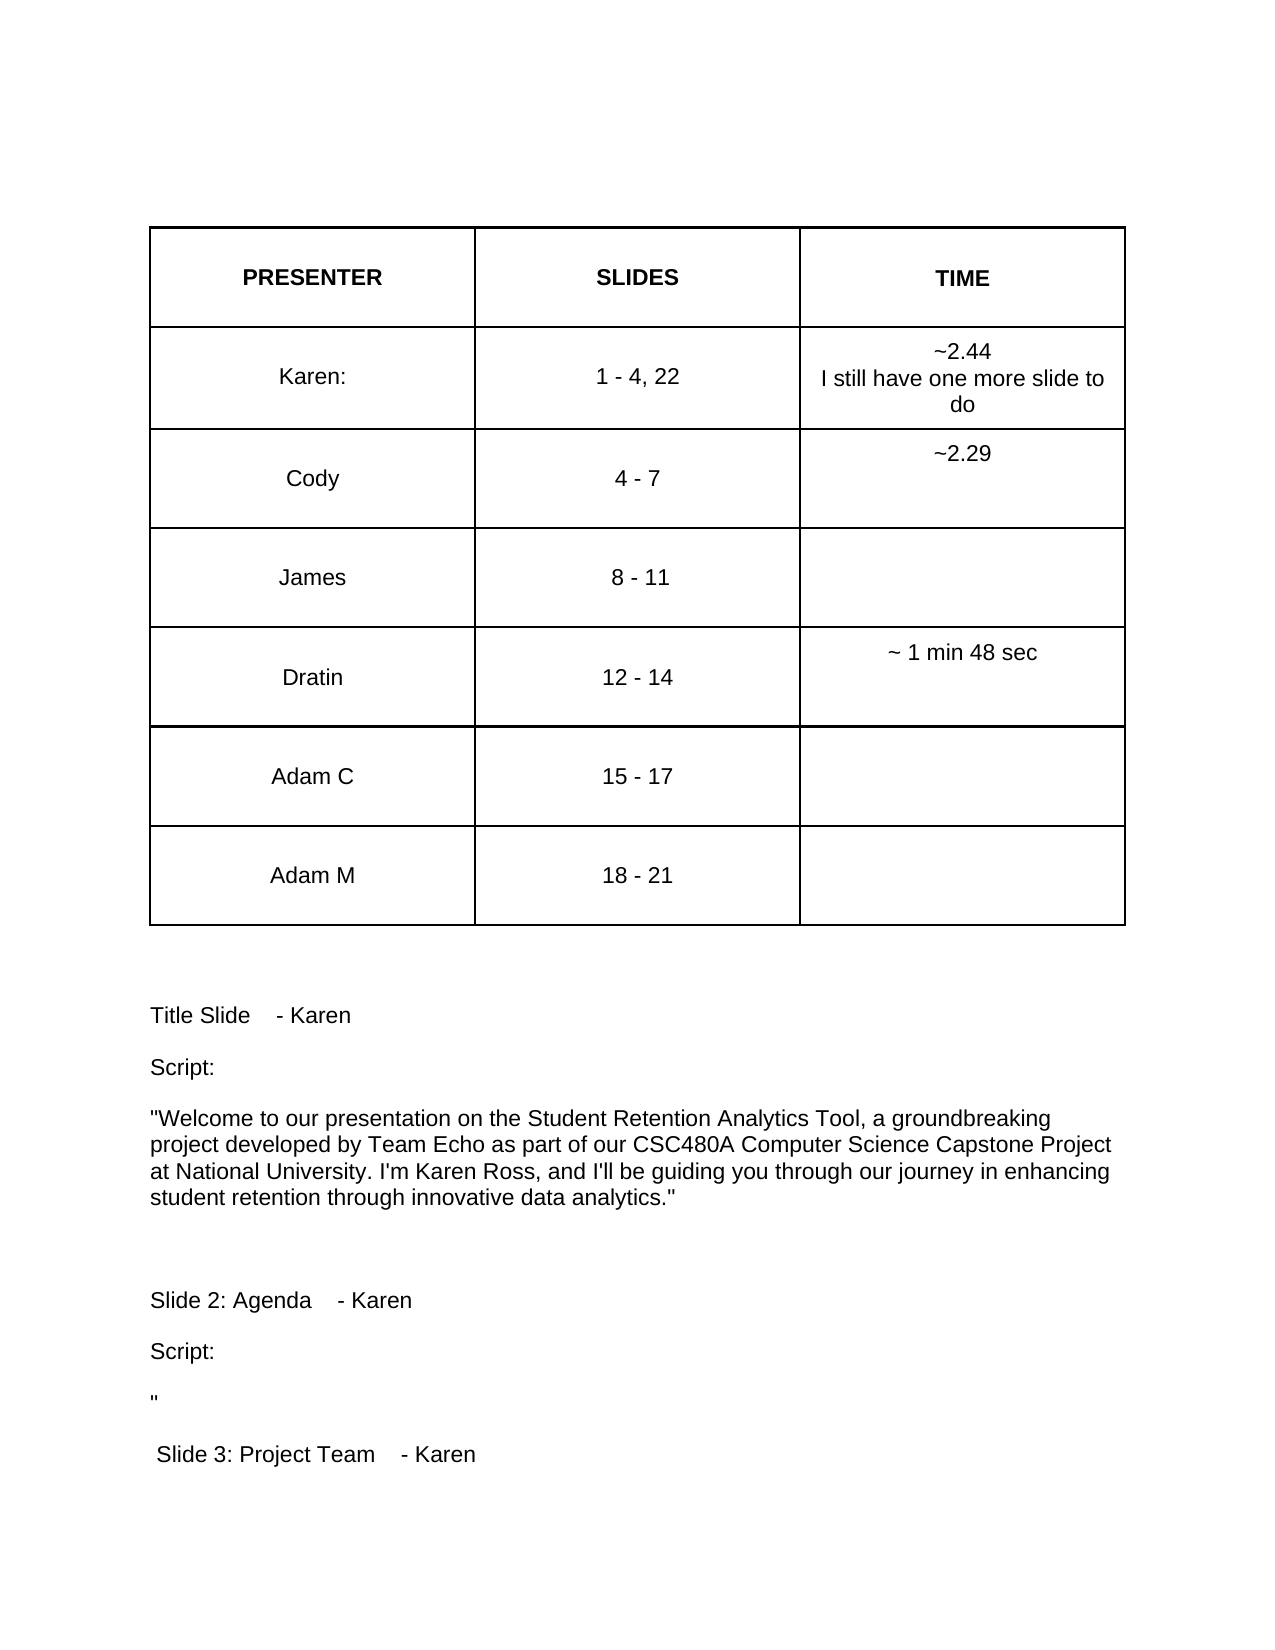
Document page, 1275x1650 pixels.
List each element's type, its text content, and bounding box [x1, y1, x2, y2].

text " [150, 1389, 1125, 1416]
text Script: [150, 1338, 1125, 1364]
text Script: [150, 1054, 1125, 1080]
table_cell Cody [151, 430, 474, 527]
table_cell Adam C [151, 728, 474, 825]
table_cell 4 - 7 [476, 430, 799, 527]
table_header SLIDES [476, 229, 799, 326]
table_cell 1 - 4, 22 [476, 328, 799, 428]
table_cell 15 - 17 [476, 728, 799, 825]
table_cell 18 - 21 [476, 827, 799, 924]
table_cell Karen: [151, 328, 474, 428]
table_header PRESENTER [151, 229, 474, 326]
table_cell ~2.44 I still have one more slide to do [801, 328, 1124, 428]
table_cell ~ 1 min 48 sec [801, 628, 1124, 725]
table_cell Dratin [151, 628, 474, 725]
table_cell 12 - 14 [476, 628, 799, 725]
table_header TIME [801, 229, 1124, 326]
text "Welcome to our presentation on the Student Retention Analytics Tool, a groundbreaking project developed by Team Echo as part of our CSC480A Computer Science Capstone Project at National University. I'm Karen Ross, and I'll be guiding you through our journey in enhancing student retention through innovative data analytics." [150, 1105, 1125, 1211]
table_cell James [151, 529, 474, 626]
table_cell 8 - 11 [476, 529, 799, 626]
text Slide 2: Agenda - Karen [150, 1287, 1125, 1313]
table_cell [801, 529, 1124, 626]
text Title Slide - Karen [150, 1002, 1125, 1029]
table_cell [801, 728, 1124, 825]
text Slide 3: Project Team - Karen [150, 1441, 1125, 1467]
table_cell ~2.29 [801, 430, 1124, 527]
table_cell Adam M [151, 827, 474, 924]
table_cell [801, 827, 1124, 924]
